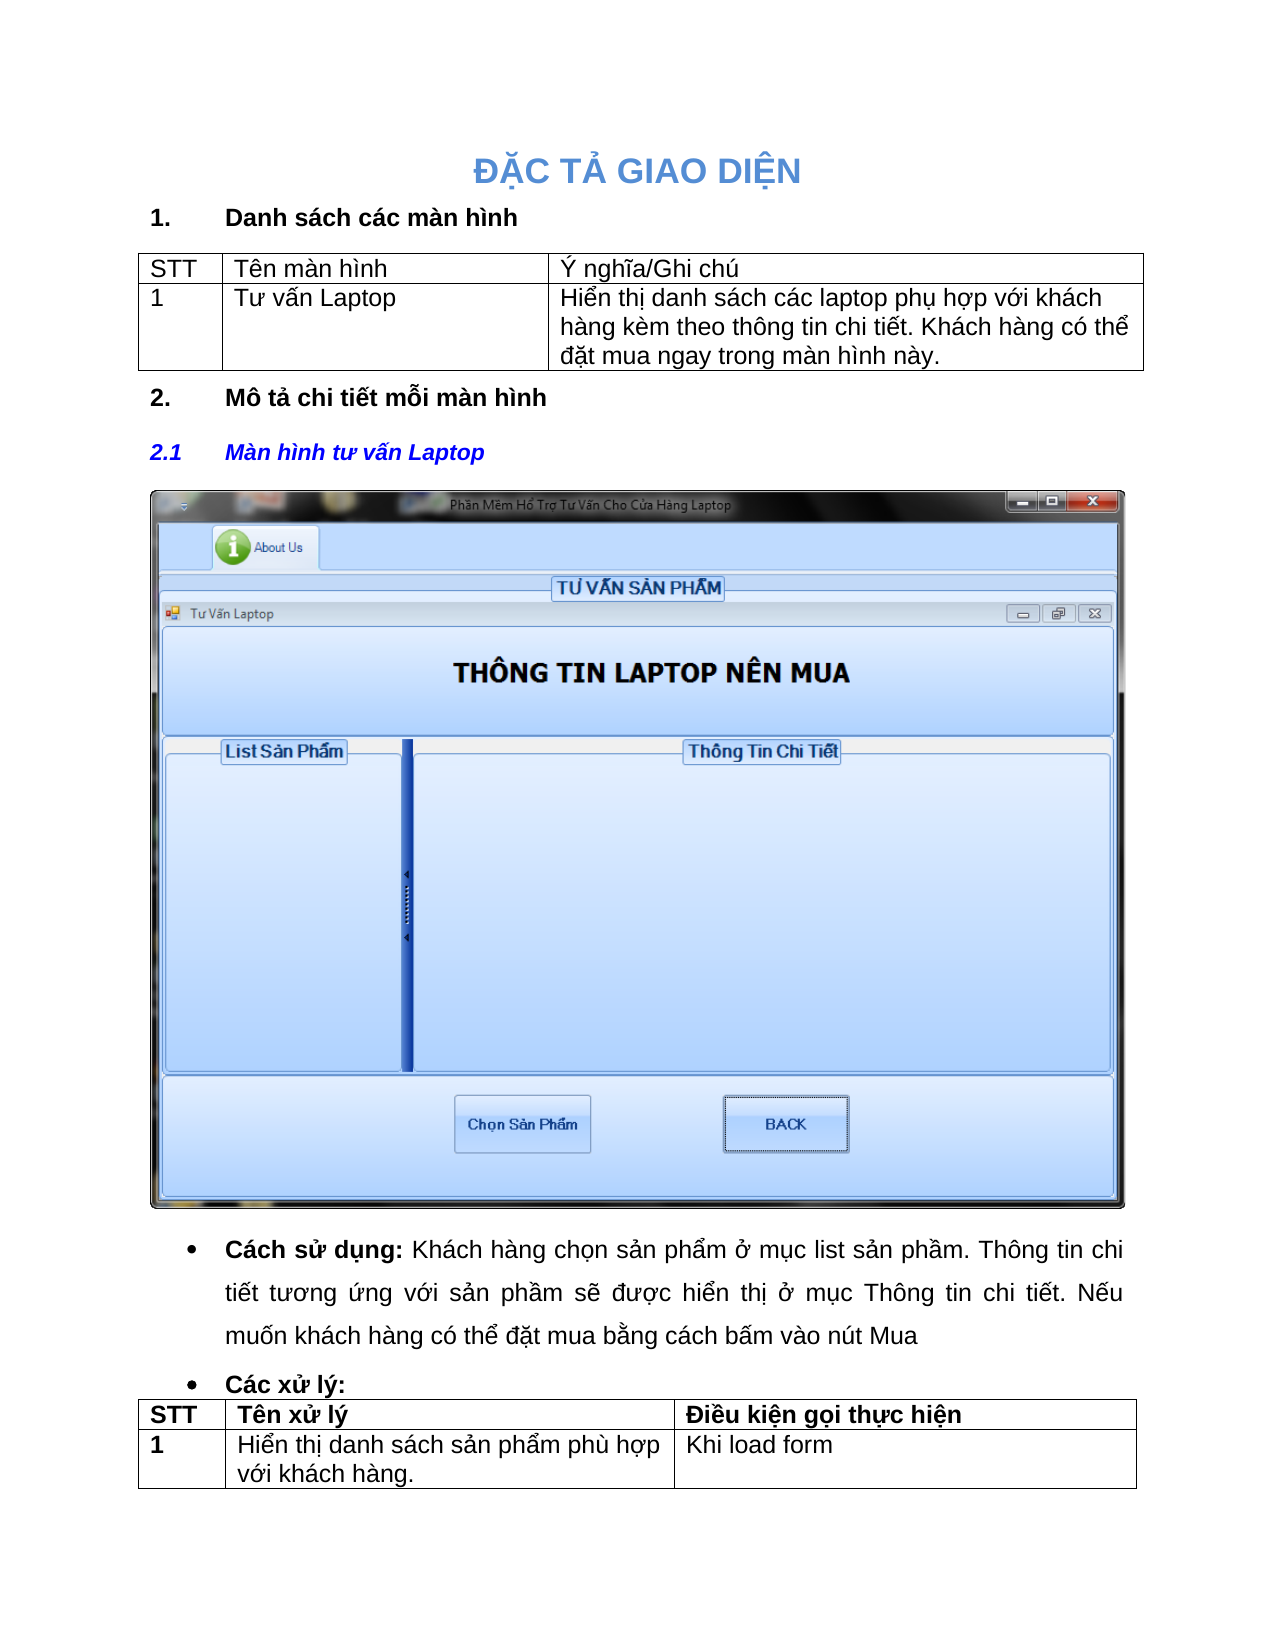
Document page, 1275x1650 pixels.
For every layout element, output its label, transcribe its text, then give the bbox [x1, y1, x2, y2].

table_cell 1 [139, 284, 222, 370]
subtitle Màn hình tư vấn Laptop [150, 439, 1125, 465]
table_cell Tư vấn Laptop [223, 284, 548, 370]
table_header Ý nghĩa/Ghi chú [549, 254, 1143, 282]
table_cell Hiển thị danh sách sản phẩm phù hợp với khách hàng. [226, 1430, 674, 1487]
table_header Tên xử lý [226, 1400, 674, 1429]
text ĐẶC TẢ GIAO DIỆN [150, 150, 1125, 191]
table_cell 1 [139, 1430, 225, 1487]
picture [150, 490, 1125, 1209]
table_header STT [139, 1400, 225, 1429]
table_cell Khi load form [675, 1430, 1136, 1487]
table_header Tên màn hình [223, 254, 548, 282]
subtitle Danh sách các màn hình [150, 203, 1125, 232]
table_header STT [139, 254, 222, 282]
subtitle Cách sử dụng: Khách hàng chọn sản phẩm ở mục list sản phầm. Thông tin chi tiết tương ứng với sản phầm sẽ được hiển thị ở mục Thông tin chi tiết. Nếu muốn khách hàng có thể đặt mua bằng cách bấm vào nút Mua [187, 1234, 1125, 1350]
table_cell Hiển thị danh sách các laptop phụ hợp với khách hàng kèm theo thông tin chi tiết. Khách hàng có thể đặt mua ngay trong màn hình này. [549, 284, 1143, 370]
table_header Điều kiện gọi thực hiện [675, 1400, 1136, 1429]
list Các xử lý: [187, 1370, 1125, 1399]
subtitle Mô tả chi tiết mỗi màn hình [150, 383, 1125, 412]
